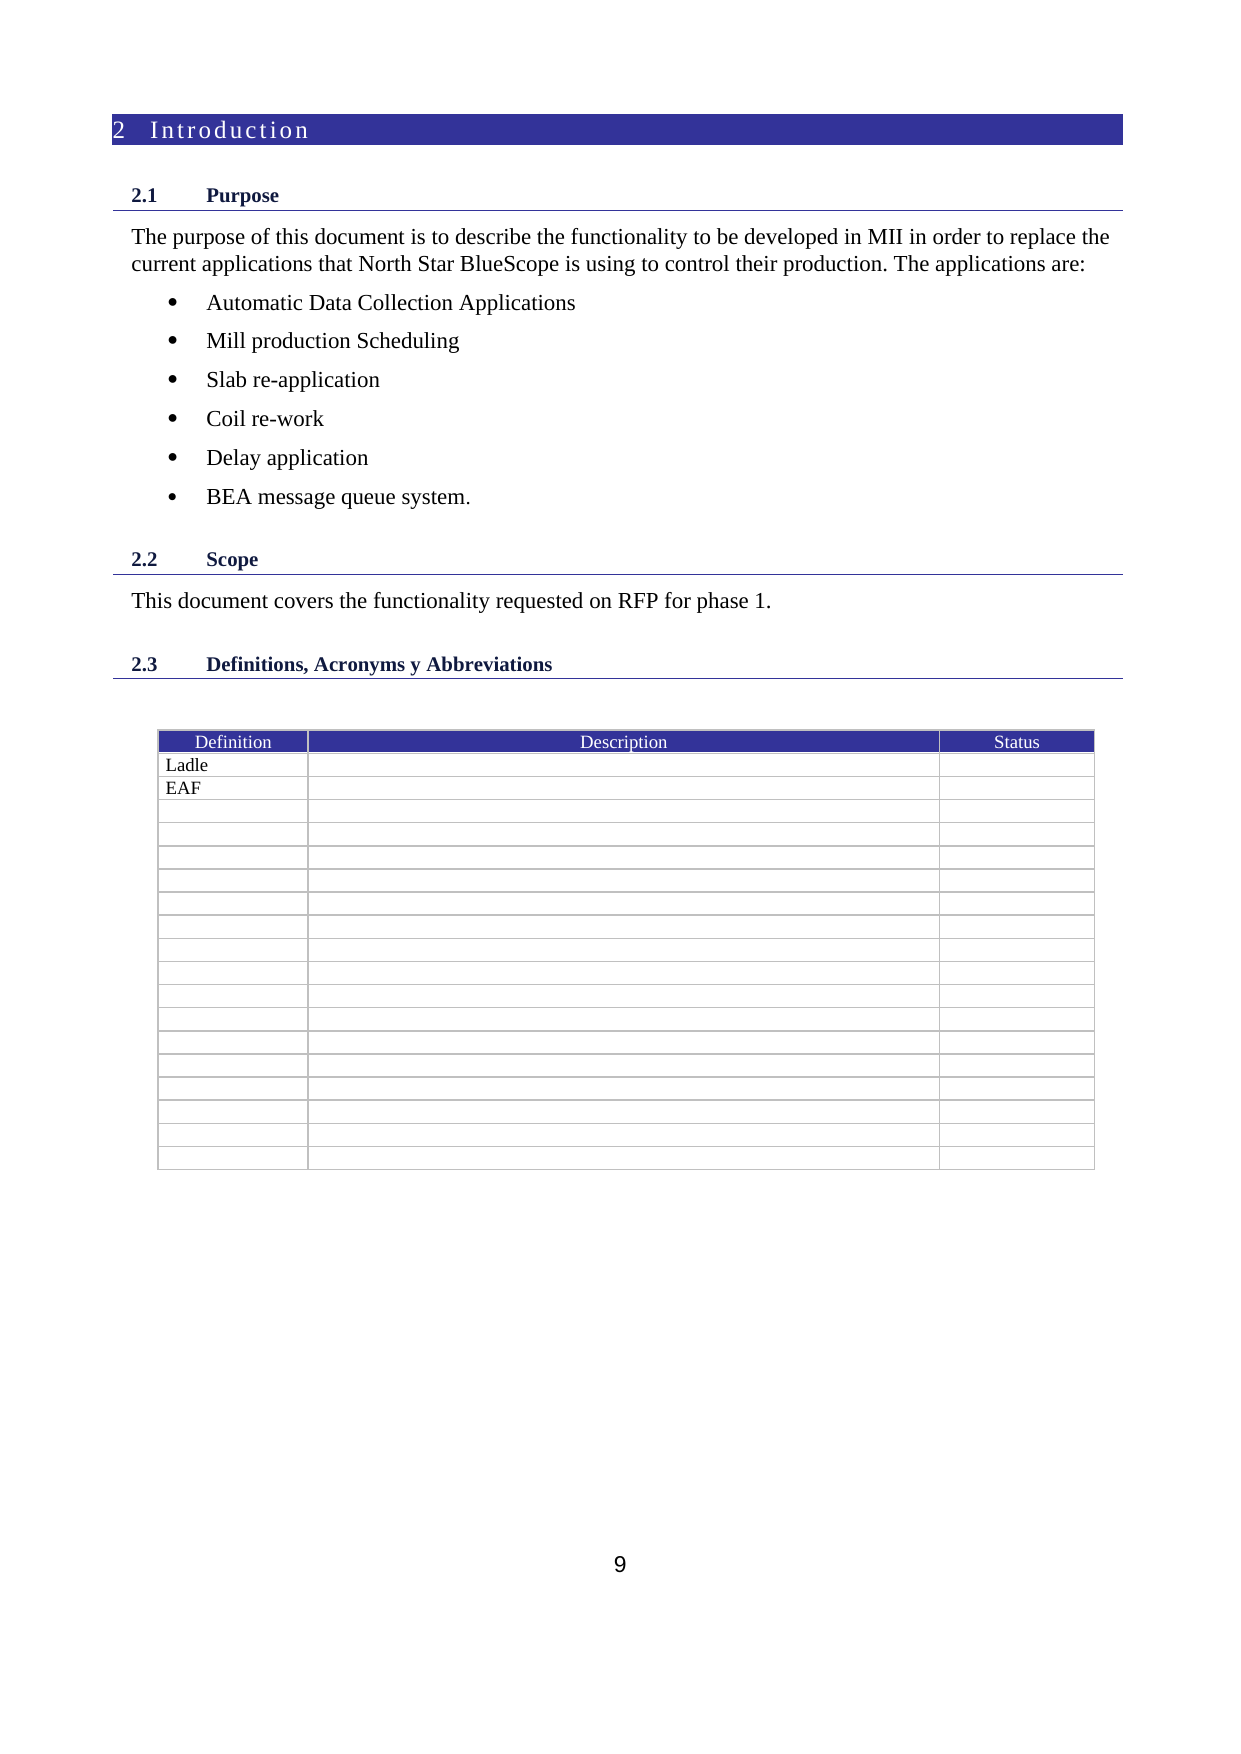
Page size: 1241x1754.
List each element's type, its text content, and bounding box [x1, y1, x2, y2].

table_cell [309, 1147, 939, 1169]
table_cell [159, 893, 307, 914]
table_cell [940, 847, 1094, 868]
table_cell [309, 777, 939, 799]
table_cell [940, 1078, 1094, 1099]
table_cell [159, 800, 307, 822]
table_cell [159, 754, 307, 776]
list Delay application [169, 444, 1128, 470]
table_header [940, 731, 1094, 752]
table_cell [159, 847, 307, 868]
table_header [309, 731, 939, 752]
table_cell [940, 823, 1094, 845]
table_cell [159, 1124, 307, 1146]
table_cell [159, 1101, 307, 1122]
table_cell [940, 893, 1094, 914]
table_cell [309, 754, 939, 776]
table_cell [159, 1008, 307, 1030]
list BEA message queue system. [169, 483, 1128, 509]
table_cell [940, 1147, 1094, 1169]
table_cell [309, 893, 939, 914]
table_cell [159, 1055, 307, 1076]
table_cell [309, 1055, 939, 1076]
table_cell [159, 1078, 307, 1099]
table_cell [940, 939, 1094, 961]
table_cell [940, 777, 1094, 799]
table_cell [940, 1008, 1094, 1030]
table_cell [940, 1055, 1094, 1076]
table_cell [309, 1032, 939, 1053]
list Introduction [112, 114, 1123, 145]
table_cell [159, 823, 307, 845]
list Automatic Data Collection Applications [169, 288, 1128, 315]
list Mill production Scheduling [169, 327, 1128, 354]
list Scope [112, 547, 1123, 575]
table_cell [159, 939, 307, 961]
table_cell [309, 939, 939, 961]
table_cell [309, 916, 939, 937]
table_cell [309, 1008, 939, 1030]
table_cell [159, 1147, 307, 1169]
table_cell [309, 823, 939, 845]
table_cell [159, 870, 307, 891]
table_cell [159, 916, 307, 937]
list Purpose [112, 183, 1123, 211]
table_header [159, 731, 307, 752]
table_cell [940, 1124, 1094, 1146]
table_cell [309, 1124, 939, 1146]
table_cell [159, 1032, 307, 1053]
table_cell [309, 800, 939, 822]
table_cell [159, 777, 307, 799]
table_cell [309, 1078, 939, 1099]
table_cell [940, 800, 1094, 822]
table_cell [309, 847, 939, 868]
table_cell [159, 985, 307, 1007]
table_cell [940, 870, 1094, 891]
text This document covers the functionality requested on RFP for phase 1. [131, 587, 1128, 614]
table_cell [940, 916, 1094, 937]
list Coil re-work [169, 405, 1128, 431]
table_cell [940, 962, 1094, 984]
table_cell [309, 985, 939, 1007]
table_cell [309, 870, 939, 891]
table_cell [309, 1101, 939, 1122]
list Definitions, Acronyms y Abbreviations [112, 651, 1123, 679]
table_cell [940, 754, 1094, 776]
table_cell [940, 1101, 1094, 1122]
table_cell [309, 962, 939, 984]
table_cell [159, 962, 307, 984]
text The purpose of this document is to describe the functionality to be developed in MII in order to replace the current applications that North Star BlueScope is using to control their production. The applications are: [131, 223, 1128, 276]
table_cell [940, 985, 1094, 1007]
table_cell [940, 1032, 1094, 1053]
list Slab re-application [169, 366, 1128, 393]
